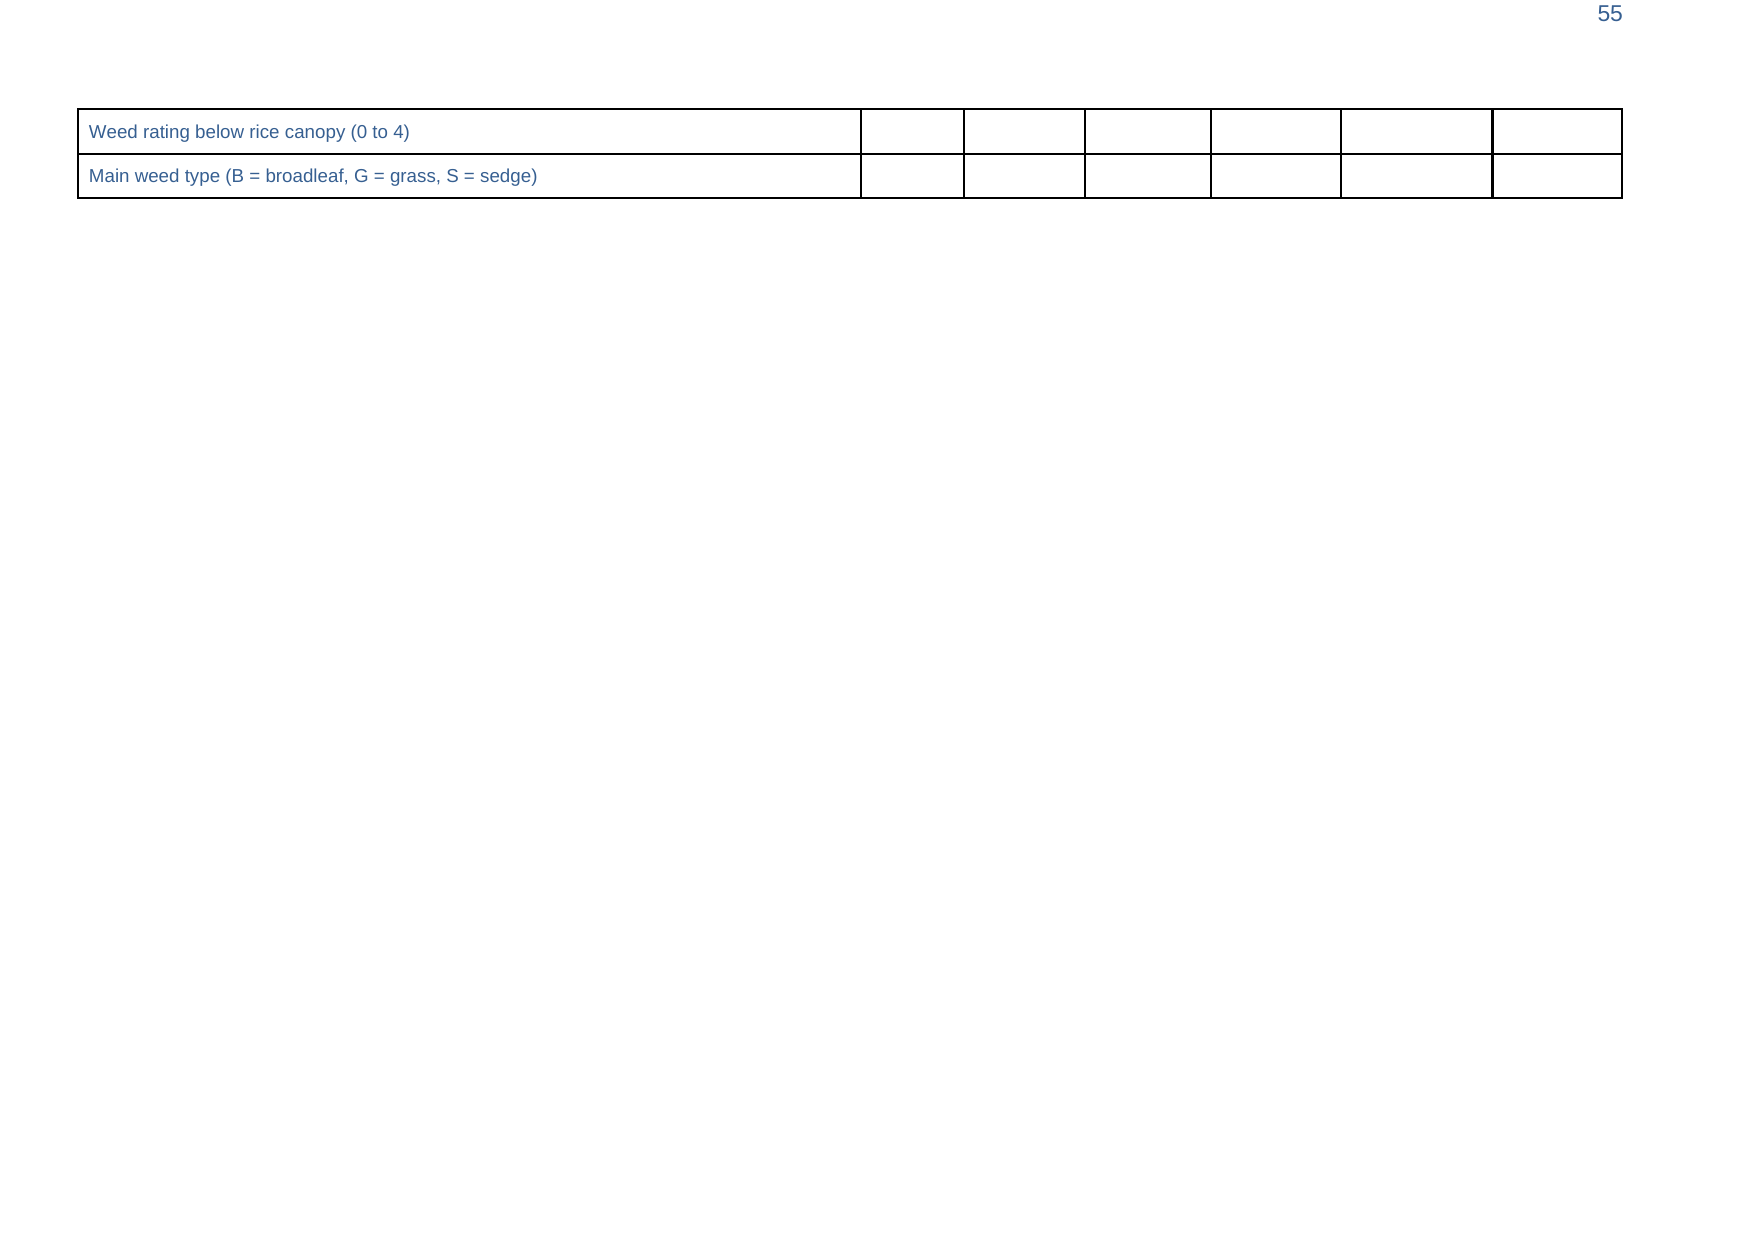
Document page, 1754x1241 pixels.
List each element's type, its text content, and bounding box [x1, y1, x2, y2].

table_cell [862, 110, 963, 153]
table_cell Main weed type (B = broadleaf, G = grass, S = sedge) [79, 155, 860, 197]
table_cell [1086, 110, 1210, 153]
table_cell [1494, 155, 1621, 197]
table_cell [1342, 110, 1491, 153]
table_cell [1342, 155, 1491, 197]
table_cell [1086, 155, 1210, 197]
table_cell [965, 110, 1084, 153]
table_cell [862, 155, 963, 197]
table_cell [1212, 110, 1340, 153]
table_cell [1212, 155, 1340, 197]
table_cell [965, 155, 1084, 197]
table_cell Weed rating below rice canopy (0 to 4) [79, 110, 860, 153]
table_cell [1494, 110, 1621, 153]
